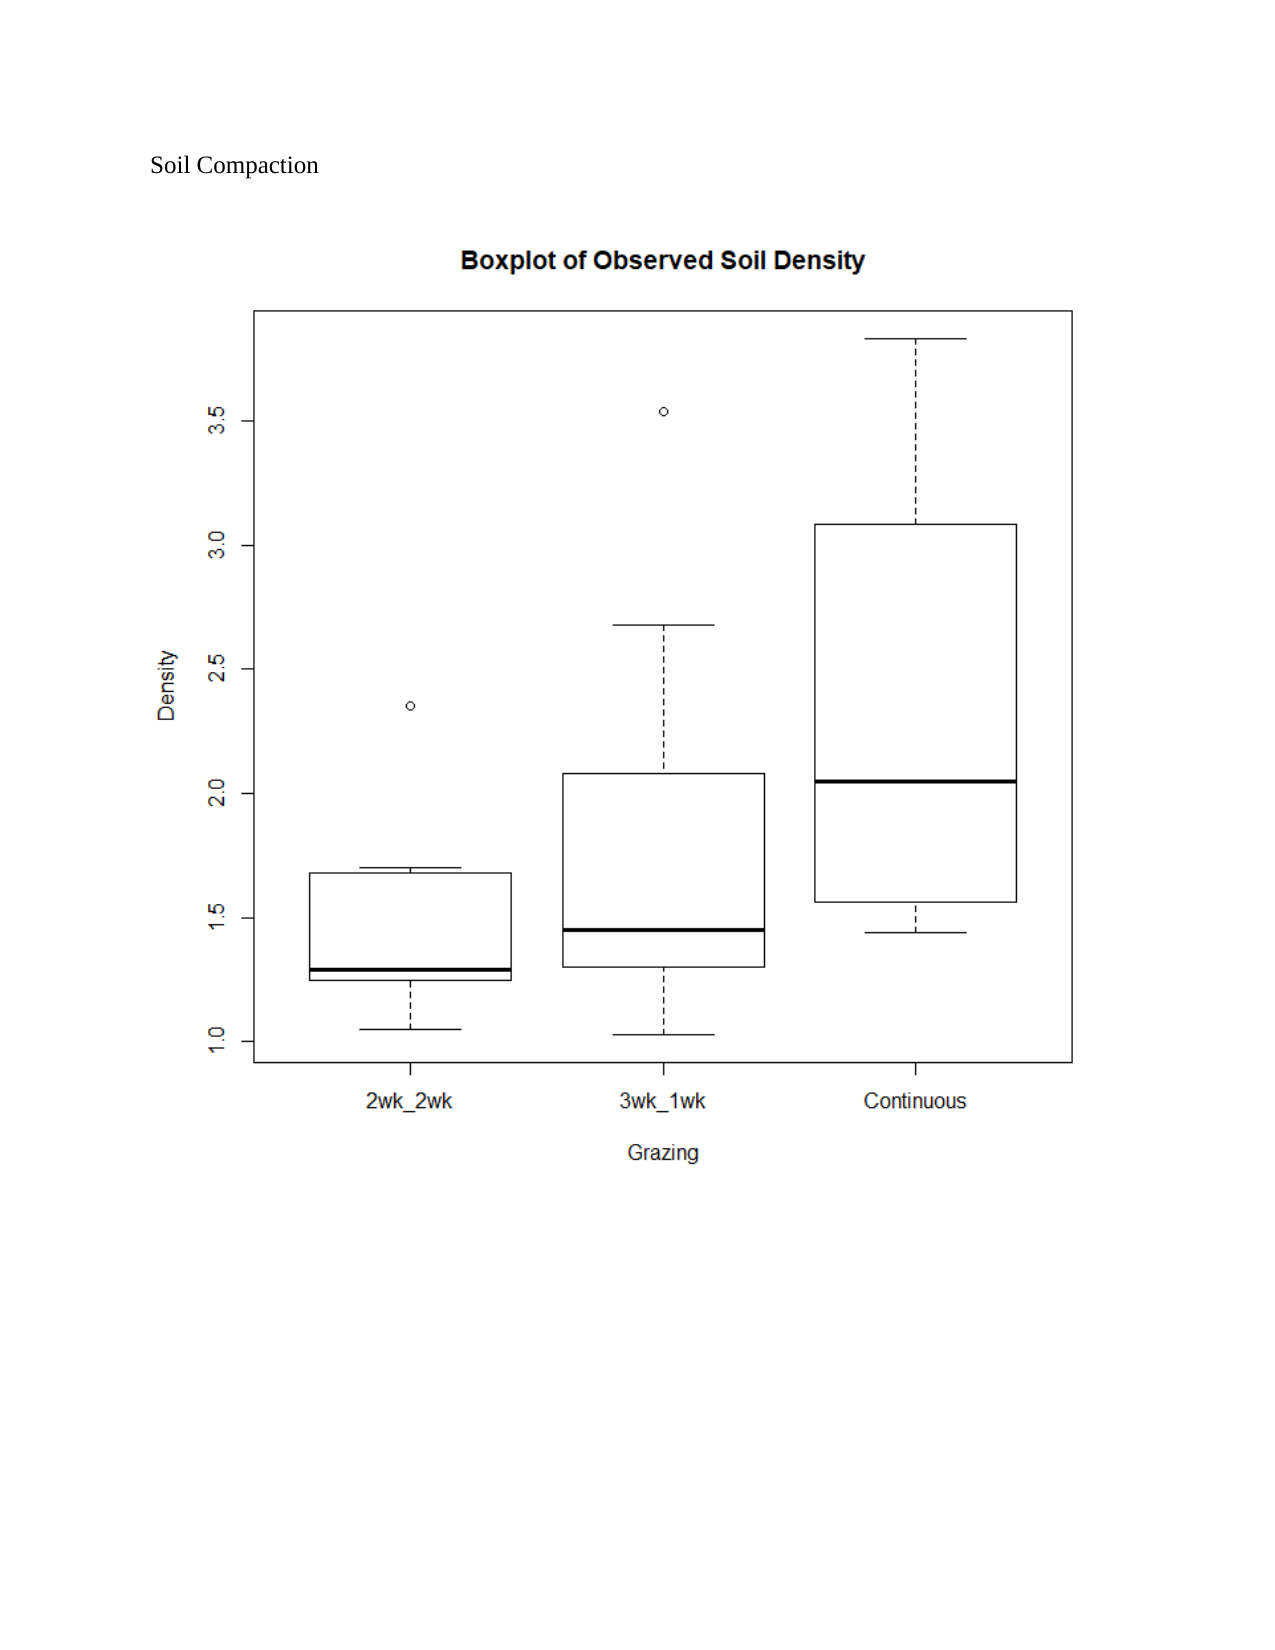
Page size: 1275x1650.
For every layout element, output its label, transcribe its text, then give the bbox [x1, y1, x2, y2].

text Soil Compaction [150, 150, 1125, 179]
picture [150, 207, 1125, 1192]
